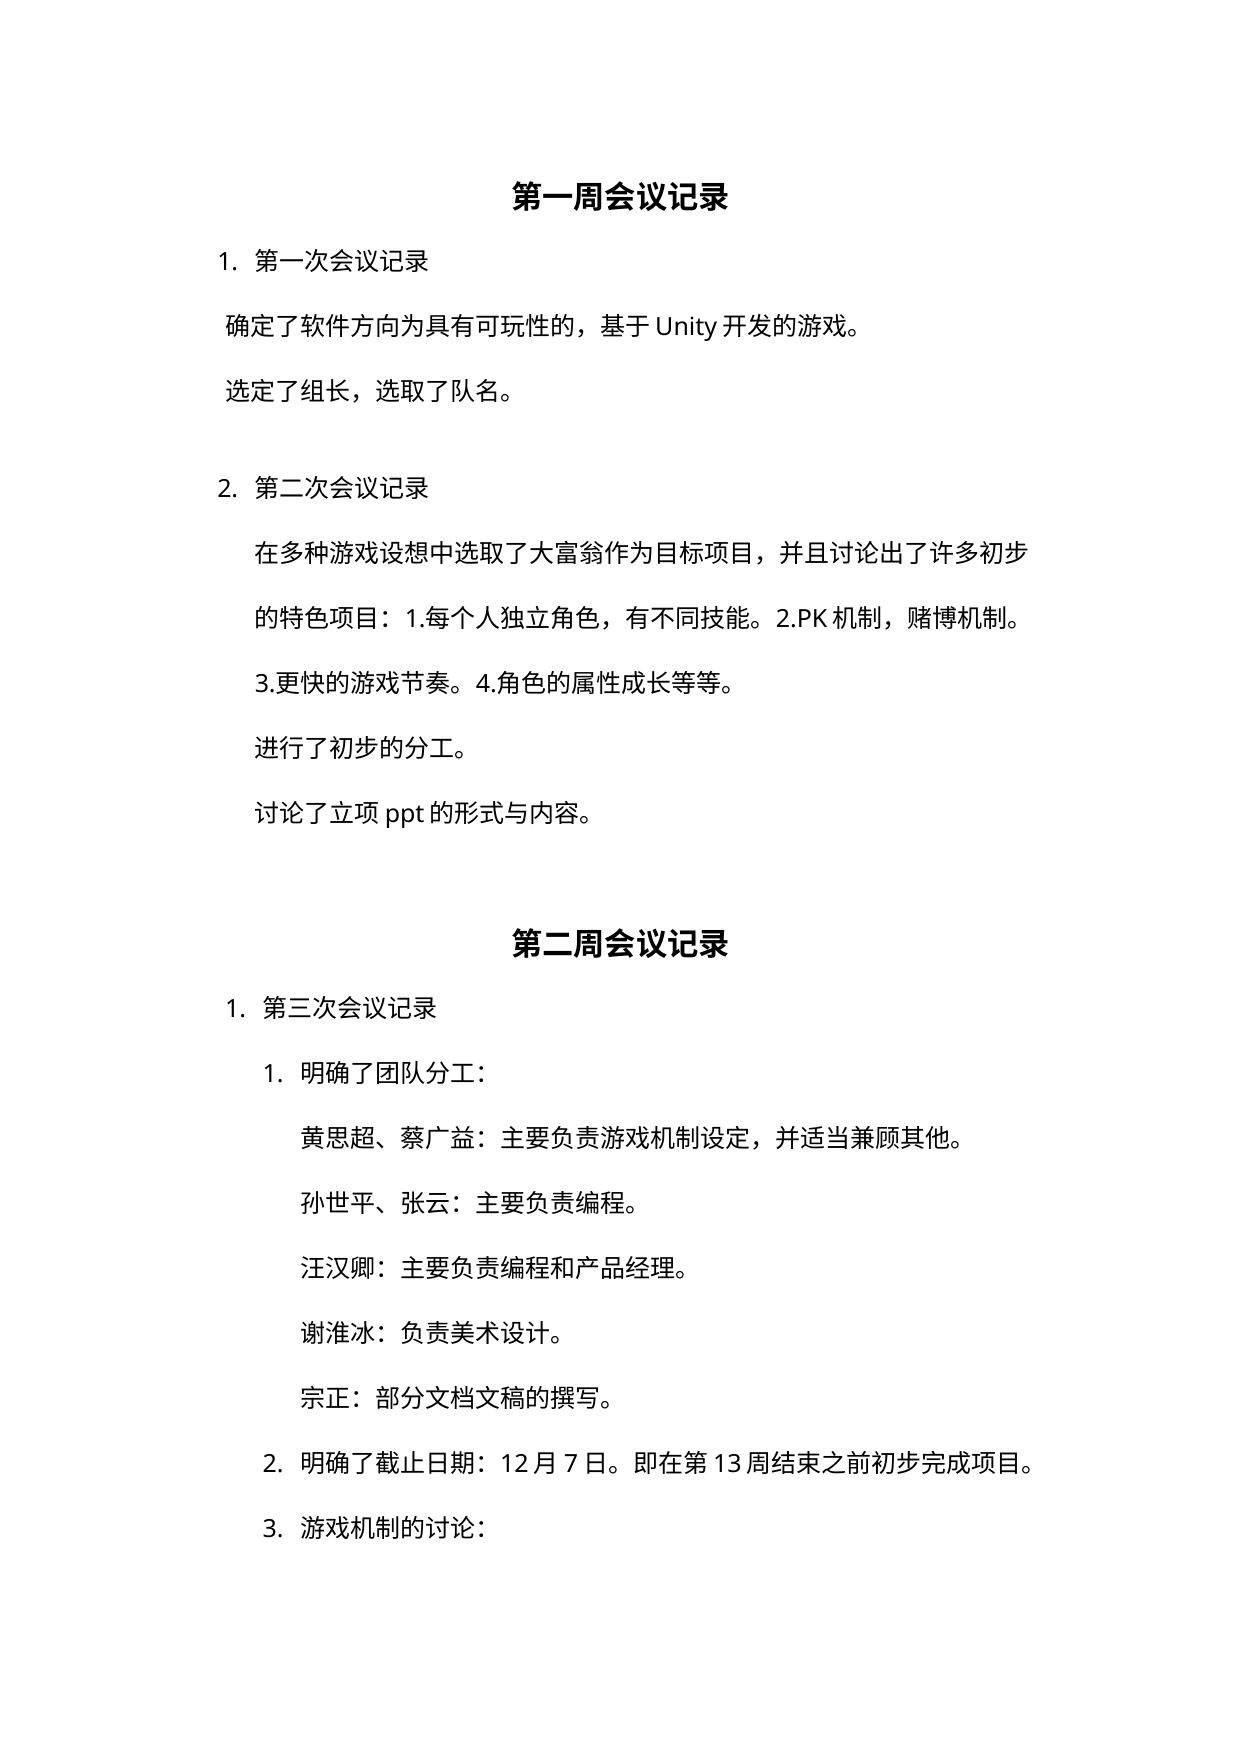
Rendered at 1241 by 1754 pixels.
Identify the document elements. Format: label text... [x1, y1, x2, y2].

list 谢淮冰：负责美术设计。 [300, 1299, 1053, 1364]
list 宗正：部分文档文稿的撰写。 [300, 1364, 1053, 1429]
list 在多种游戏设想中选取了大富翁作为目标项目，并且讨论出了许多初步的特色项目：1.每个人独立角色，有不同技能。2.PK机制，赌博机制。3.更快的游戏节奏。4.角色的属性成长等等。 [254, 519, 1053, 714]
list 确定了软件方向为具有可玩性的，基于Unity开发的游戏。 [225, 292, 1053, 357]
list 游戏机制的讨论： [262, 1494, 1053, 1559]
text 第一周会议记录 [187, 162, 1053, 227]
list 选定了组长，选取了队名。 [225, 357, 1053, 422]
list 第一次会议记录 [217, 227, 1053, 292]
list 汪汉卿：主要负责编程和产品经理。 [300, 1234, 1053, 1299]
list 明确了截止日期：12月7日。即在第13周结束之前初步完成项目。 [262, 1429, 1053, 1494]
list 第二次会议记录 [217, 454, 1053, 519]
list 进行了初步的分工。 [254, 714, 1053, 779]
text 第二周会议记录 [187, 909, 1053, 974]
list 孙世平、张云：主要负责编程。 [300, 1169, 1053, 1234]
list 讨论了立项ppt的形式与内容。 [254, 779, 1053, 844]
list 第三次会议记录 [225, 974, 1053, 1039]
list 明确了团队分工： [262, 1039, 1053, 1104]
list 黄思超、蔡广益：主要负责游戏机制设定，并适当兼顾其他。 [300, 1104, 1053, 1169]
